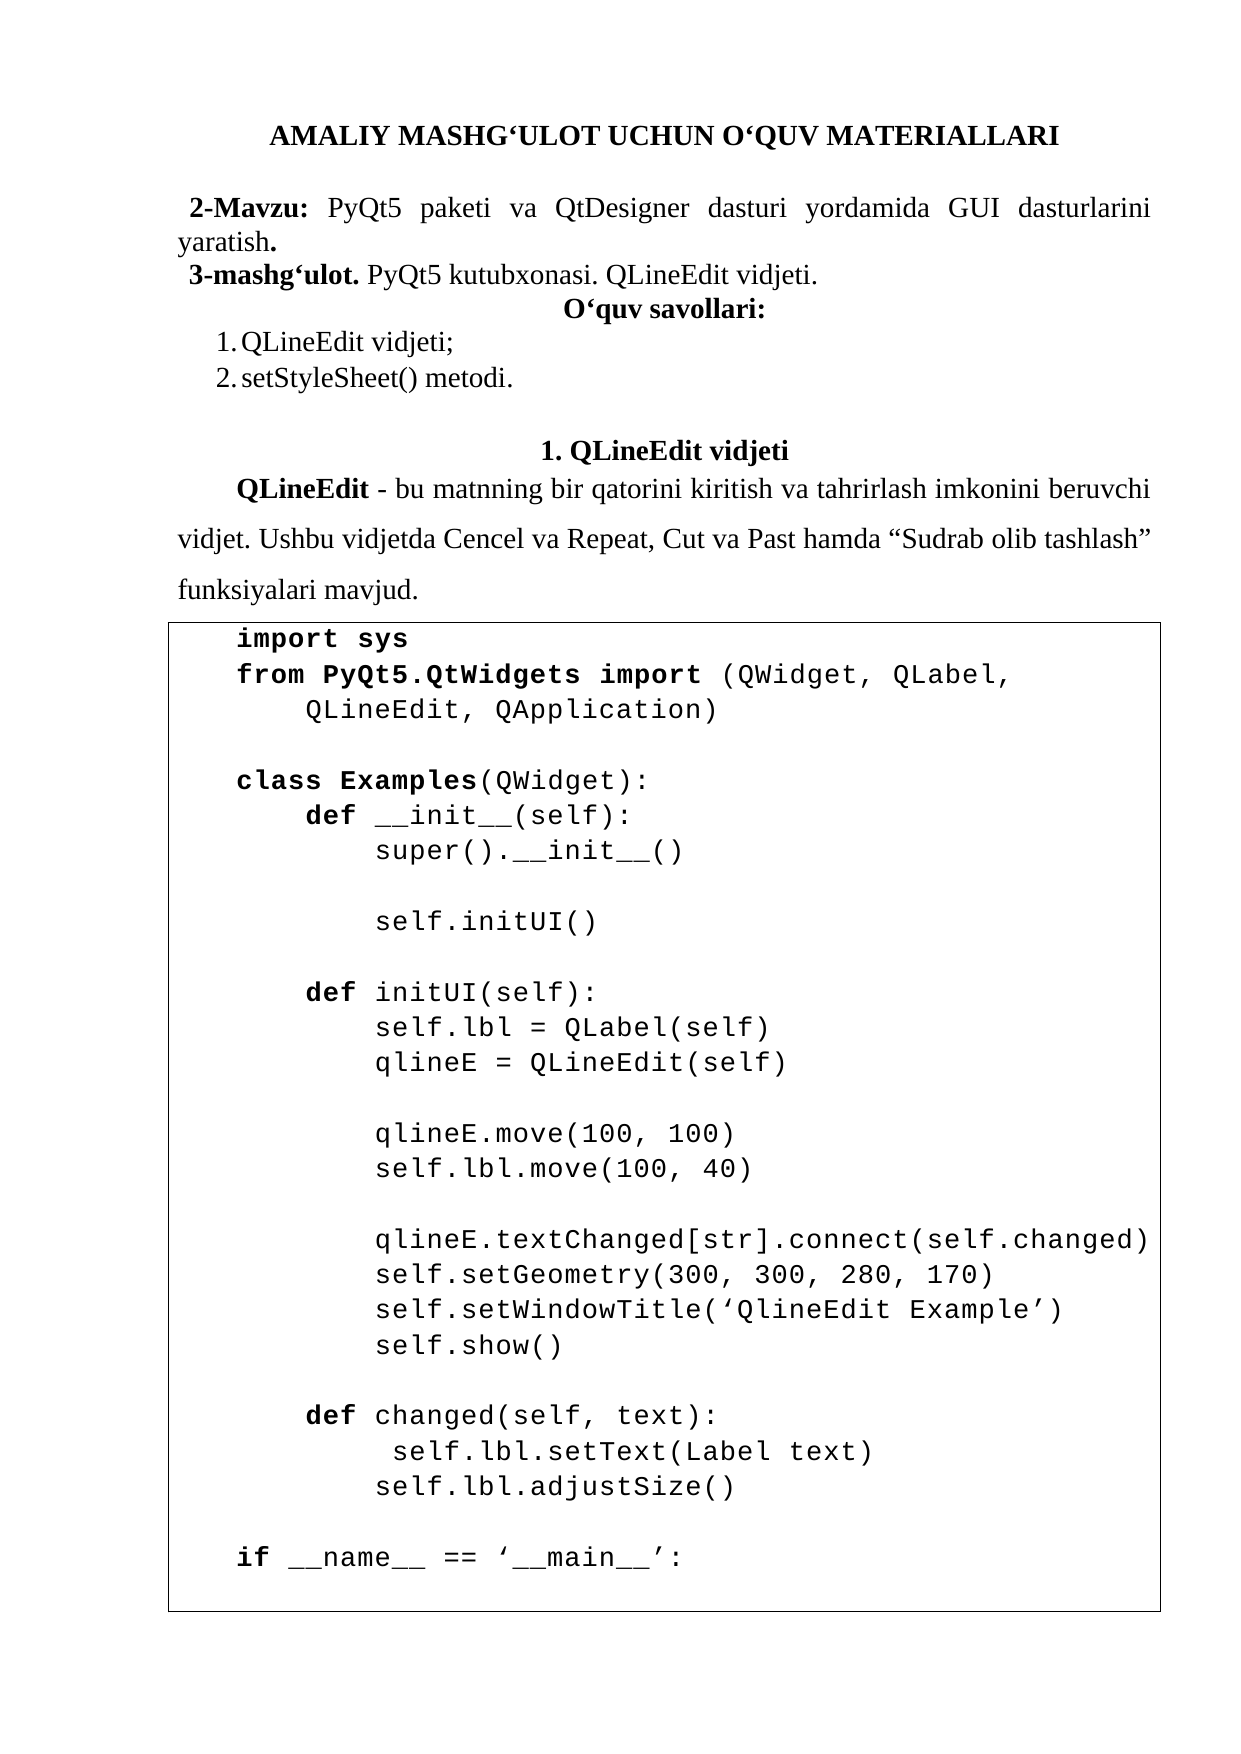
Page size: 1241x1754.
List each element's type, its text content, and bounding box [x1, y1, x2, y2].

text super().__init__() [169, 834, 1160, 868]
text def initUI(self): [169, 975, 1160, 1009]
text import sys [169, 623, 1160, 656]
text self.lbl.move(100, 40) [169, 1152, 1160, 1186]
text self.lbl.setText(Label text) [169, 1434, 1160, 1468]
text self.setGeometry(300, 300, 280, 170) [169, 1258, 1160, 1292]
text qlineE = QLineEdit(self) [169, 1046, 1160, 1080]
text def __init__(self): [169, 799, 1160, 832]
text AMALIY MASHG‘ULOT UCHUN O‘QUV MATERIALLARI [177, 118, 1152, 152]
text 1. QLineEdit vidjeti [177, 433, 1152, 466]
text self.initUI() [169, 904, 1160, 938]
text qlineE.textChanged[str].connect(self.changed) [169, 1222, 1160, 1256]
text self.lbl.adjustSize() [169, 1469, 1160, 1503]
text O‘quv savollari: [177, 291, 1152, 324]
text self.setWindowTitle(‘QlineEdit Example’) [169, 1293, 1160, 1327]
text self.lbl = QLabel(self) [169, 1011, 1160, 1044]
text 2-Mavzu: PyQt5 paketi va QtDesigner dasturi yordamida GUI dasturlarini yaratish. [177, 190, 1152, 257]
text self.show() [169, 1328, 1160, 1362]
text QLineEdit - bu matnning bir qatorini kiritish va tahrirlash imkonini beruvchi vidjet. Ushbu vidjetda Cencel va Repeat, Cut va Past hamda “Sudrab olib tashlash” funksiyalari mavjud. [177, 471, 1152, 605]
text 3-mashg‘ulot. PyQt5 kutubxonasi. QLineEdit vidjeti. [177, 257, 1152, 291]
text if __name__ == ‘__main__’: [169, 1540, 1160, 1574]
text class Examples(QWidget): [169, 763, 1160, 797]
text QLineEdit, QApplication) [169, 693, 1160, 727]
list setStyleSheet() metodi. [227, 361, 1152, 394]
text qlineE.move(100, 100) [169, 1116, 1160, 1150]
text from PyQt5.QtWidgets import (QWidget, QLabel, [169, 657, 1160, 691]
list QLineEdit vidjeti; [227, 324, 1152, 358]
text def changed(self, text): [169, 1399, 1160, 1433]
